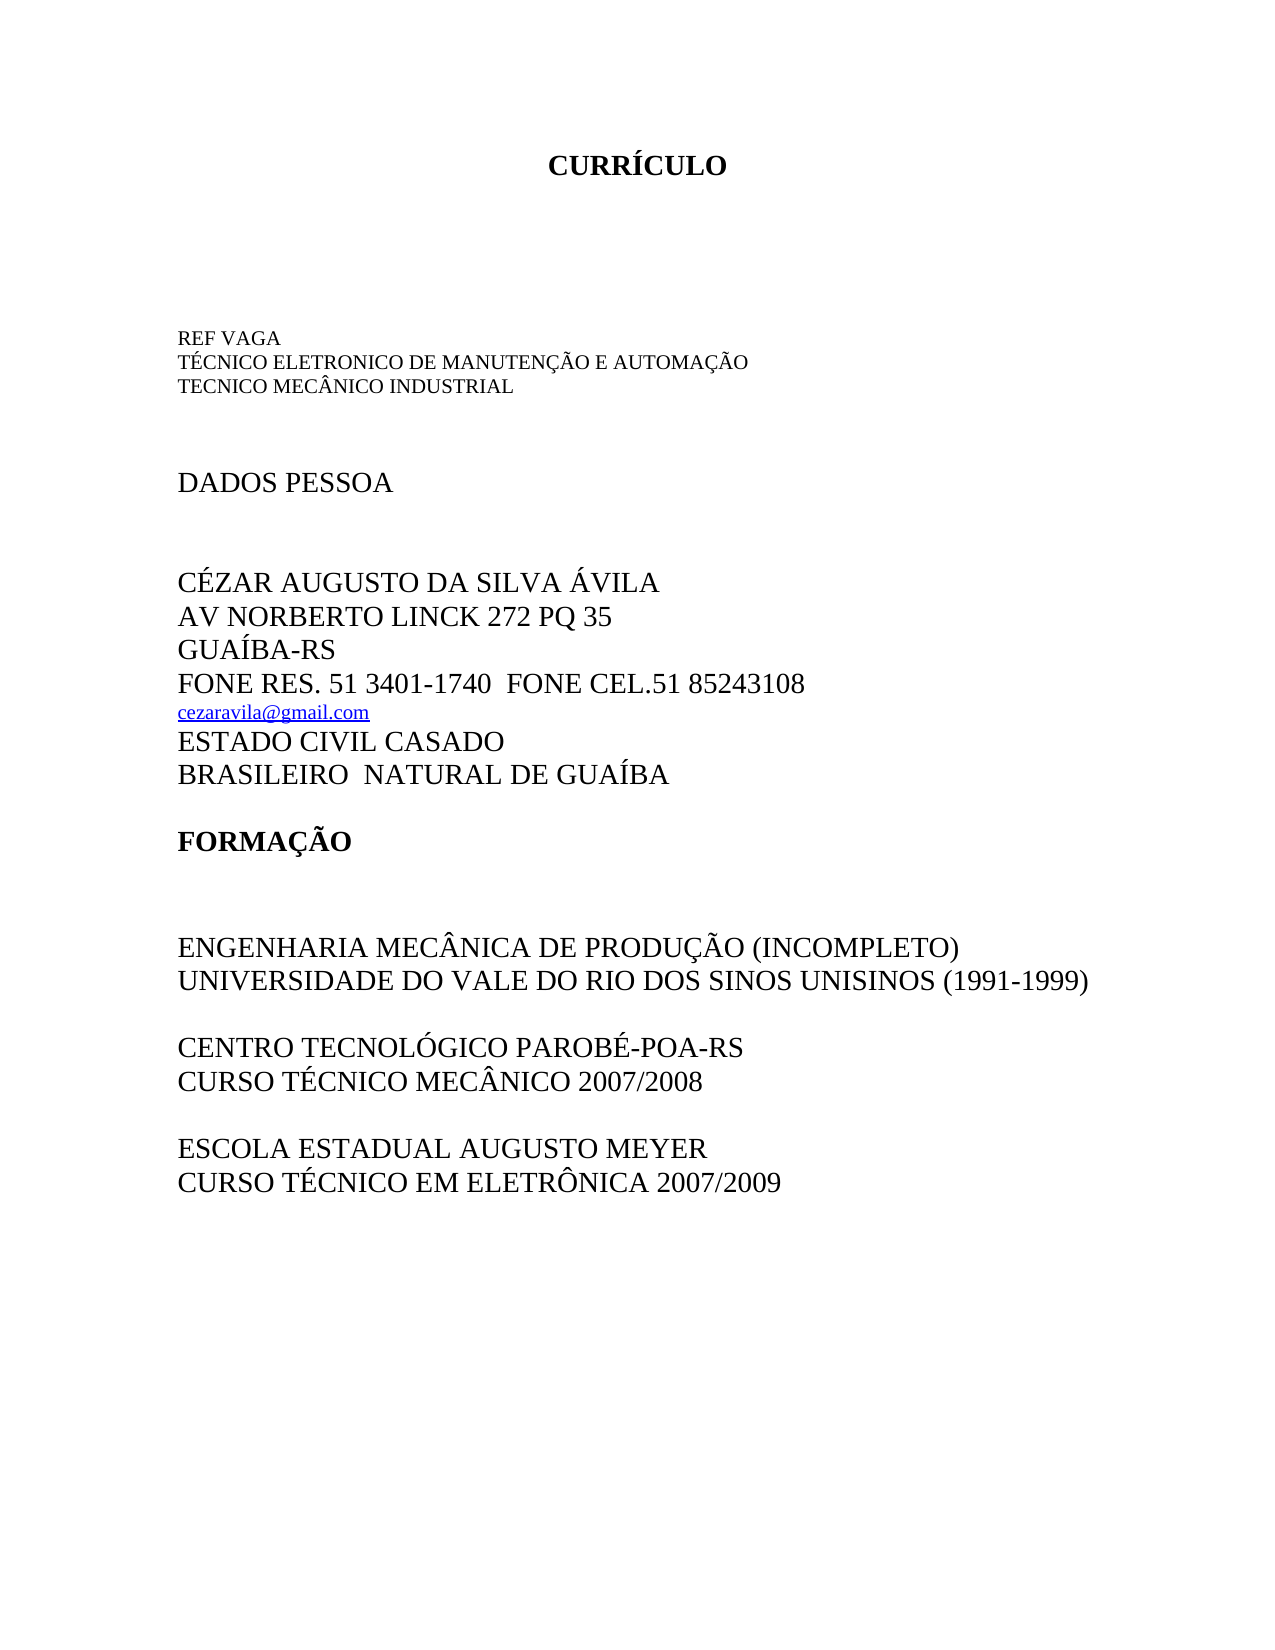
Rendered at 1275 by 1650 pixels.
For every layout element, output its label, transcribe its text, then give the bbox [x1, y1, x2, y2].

text FONE RES. 51 3401-1740 FONE CEL.51 85243108 [177, 666, 1098, 699]
text cezaravila@gmail.com [177, 699, 1098, 724]
text AV NORBERTO LINCK 272 PQ 35 [177, 599, 1098, 632]
subtitle FORMAÇÃO [177, 824, 1098, 858]
text BRASILEIRO NATURAL DE GUAÍBA [177, 757, 1098, 791]
text TÉCNICO ELETRONICO DE MANUTENÇÃO E AUTOMAÇÃO [177, 349, 1098, 374]
subtitle ENGENHARIA MECÂNICA DE PRODUÇÃO (INCOMPLETO) [177, 930, 1098, 963]
text UNIVERSIDADE DO VALE DO RIO DOS SINOS UNISINOS (1991-1999) [177, 963, 1098, 997]
subtitle DADOS PESSOA [177, 465, 1098, 498]
text CURSO TÉCNICO EM ELETRÔNICA 2007/2009 [177, 1165, 1098, 1198]
text REF VAGA [177, 326, 1098, 349]
text ESTADO CIVIL CASADO [177, 724, 1098, 757]
text CURSO TÉCNICO MECÂNICO 2007/2008 [177, 1064, 1098, 1098]
subtitle CÉZAR AUGUSTO DA SILVA ÁVILA [177, 565, 1098, 599]
subtitle CURRÍCULO [177, 148, 1098, 181]
text TECNICO MECÂNICO INDUSTRIAL [177, 374, 1098, 398]
text ESCOLA ESTADUAL AUGUSTO MEYER [177, 1131, 1098, 1165]
text GUAÍBA-RS [177, 632, 1098, 666]
subtitle CENTRO TECNOLÓGICO PAROBÉ-POA-RS [177, 1031, 1098, 1064]
